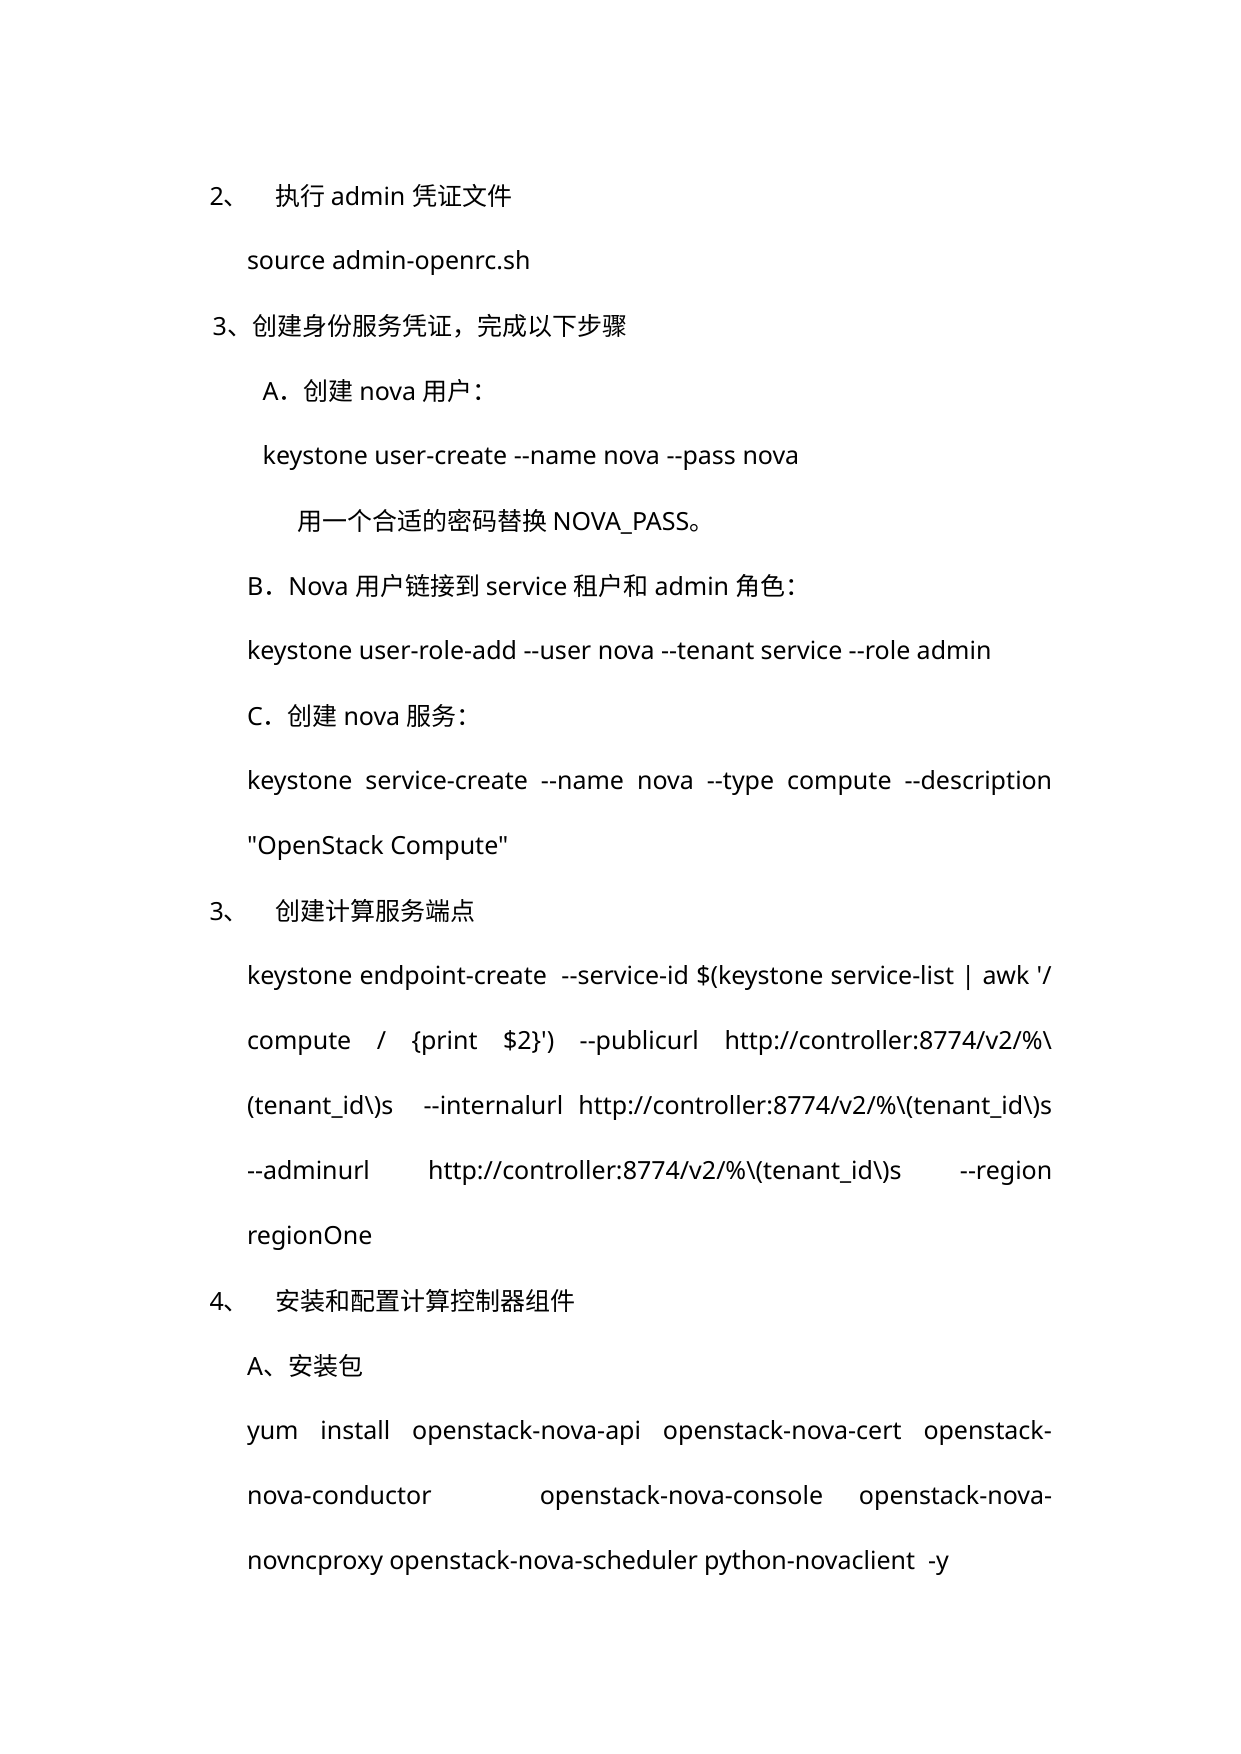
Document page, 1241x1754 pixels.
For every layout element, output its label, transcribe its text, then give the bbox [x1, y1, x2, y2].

list A、安装包 [247, 1332, 1053, 1397]
list 安装和配置计算控制器组件 [209, 1267, 1053, 1332]
list 执行 admin 凭证文件 [209, 162, 1053, 227]
list C．创建 nova 服务： [247, 682, 1053, 747]
list B．Nova 用户链接到 service 租户和 admin 角色： [247, 552, 1053, 617]
text 3、创建身份服务凭证，完成以下步骤 [187, 292, 1053, 357]
list keystone user-role-add --user nova --tenant service --role admin [247, 617, 1053, 682]
list keystone service-create --name nova --type compute --description "OpenStack Compute" [247, 747, 1053, 877]
list keystone endpoint-create --service-id $(keystone service-list | awk '/ compute / {print $2}') --publicurl http://controller:8774/v2/%\(tenant_id\)s --internalurl http://controller:8774/v2/%\(tenant_id\)s --adminurl http://controller:8774/v2/%\(tenant_id\)s --region regionOne [247, 942, 1053, 1267]
text keystone user-create --name nova --pass nova [187, 422, 1053, 487]
list yum install openstack-nova-api openstack-nova-cert openstack-nova-conductor openstack-nova-console openstack-nova-novncproxy openstack-nova-scheduler python-novaclient -y [247, 1397, 1053, 1592]
list 创建计算服务端点 [209, 877, 1053, 942]
text A．创建 nova 用户： [187, 357, 1053, 422]
list source admin-openrc.sh [247, 227, 1053, 292]
list 用一个合适的密码替换 NOVA_PASS。 [247, 487, 1053, 552]
